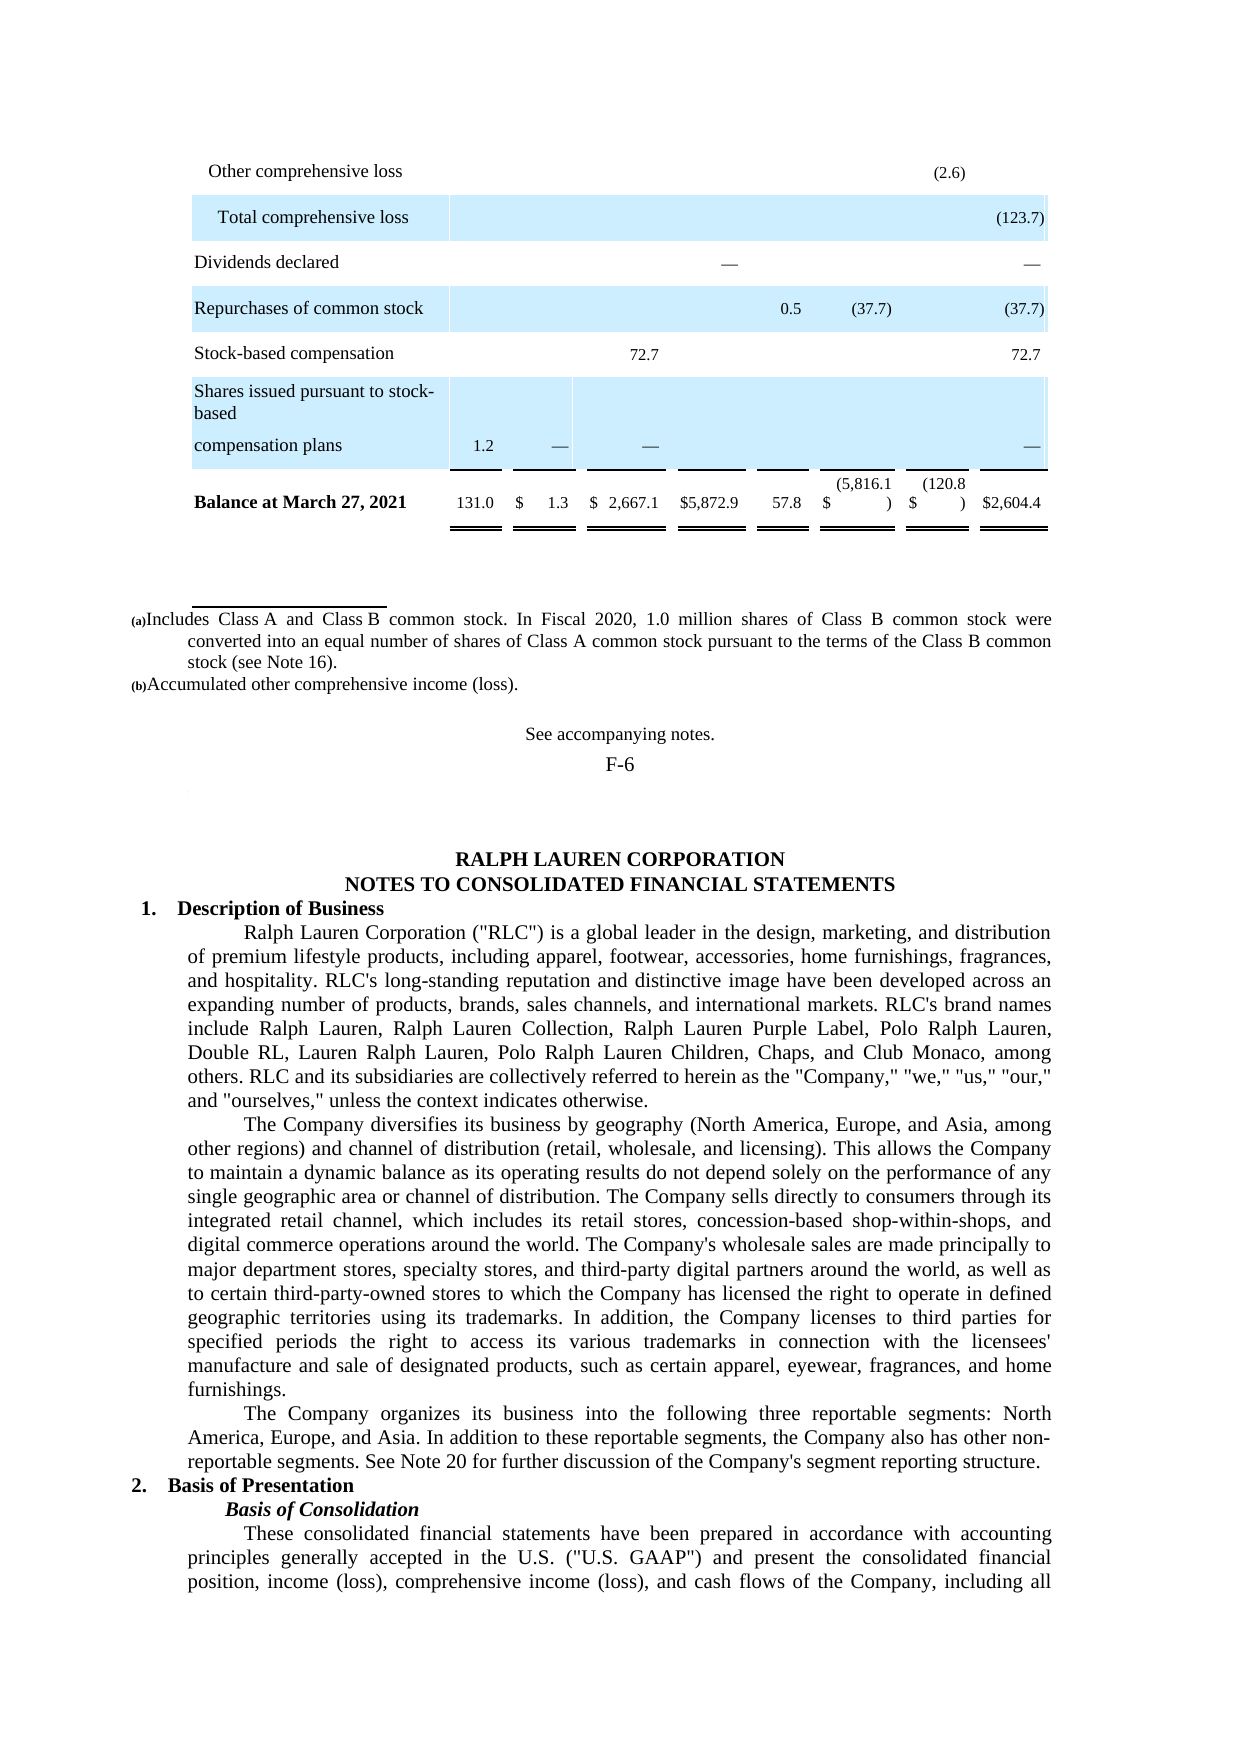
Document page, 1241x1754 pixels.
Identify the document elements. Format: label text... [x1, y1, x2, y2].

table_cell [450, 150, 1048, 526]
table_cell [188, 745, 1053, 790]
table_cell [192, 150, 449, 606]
text RALPH LAUREN CORPORATION [187, 847, 1053, 871]
text NOTES TO CONSOLIDATED FINANCIAL STATEMENTS [187, 871, 1053, 896]
text (a)Includes Class A and Class B common stock. In Fiscal 2020, 1.0 million shares of Class B common stock were converted into an equal number of shares of Class A common stock pursuant to the terms of the Class B common stock (see Note 16). [131, 608, 1053, 673]
text Ralph Lauren Corporation ("RLC") is a global leader in the design, marketing, and distribution of premium lifestyle products, including apparel, footwear, accessories, home furnishings, fragrances, and hospitality. RLC's long-standing reputation and distinctive image have been developed across an expanding number of products, brands, sales channels, and international markets. RLC's brand names include Ralph Lauren, Ralph Lauren Collection, Ralph Lauren Purple Label, Polo Ralph Lauren, Double RL, Lauren Ralph Lauren, Polo Ralph Lauren Children, Chaps, and Club Monaco, among others. RLC and its subsidiaries are collectively referred to herein as the "Company," "we," "us," "our," and "ourselves," unless the context indicates otherwise. [187, 919, 1053, 1112]
text Basis of Consolidation [187, 1497, 1053, 1521]
text 2. Basis of Presentation [131, 1473, 1053, 1497]
text 1. Description of Business [141, 896, 1053, 919]
text The Company organizes its business into the following three reportable segments: North America, Europe, and Asia. In addition to these reportable segments, the Company also has other non-reportable segments. See Note 20 for further discussion of the Company's segment reporting structure. [187, 1401, 1053, 1473]
text (b)Accumulated other comprehensive income (loss). [131, 673, 1053, 694]
text The Company diversifies its business by geography (North America, Europe, and Asia, among other regions) and channel of distribution (retail, wholesale, and licensing). This allows the Company to maintain a dynamic balance as its operating results do not depend solely on the performance of any single geographic area or channel of distribution. The Company sells directly to consumers through its integrated retail channel, which includes its retail stores, concession-based shop-within-shops, and digital commerce operations around the world. The Company's wholesale sales are made principally to major department stores, specialty stores, and third-party digital partners around the world, as well as to certain third-party-owned stores to which the Company has licensed the right to operate in defined geographic territories using its trademarks. In addition, the Company licenses to third parties for specified periods the right to access its various trademarks in connection with the licensees' manufacture and sale of designated products, such as certain apparel, eyewear, fragrances, and home furnishings. [187, 1112, 1053, 1401]
text See accompanying notes. [187, 723, 1053, 744]
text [187, 1521, 1053, 1593]
